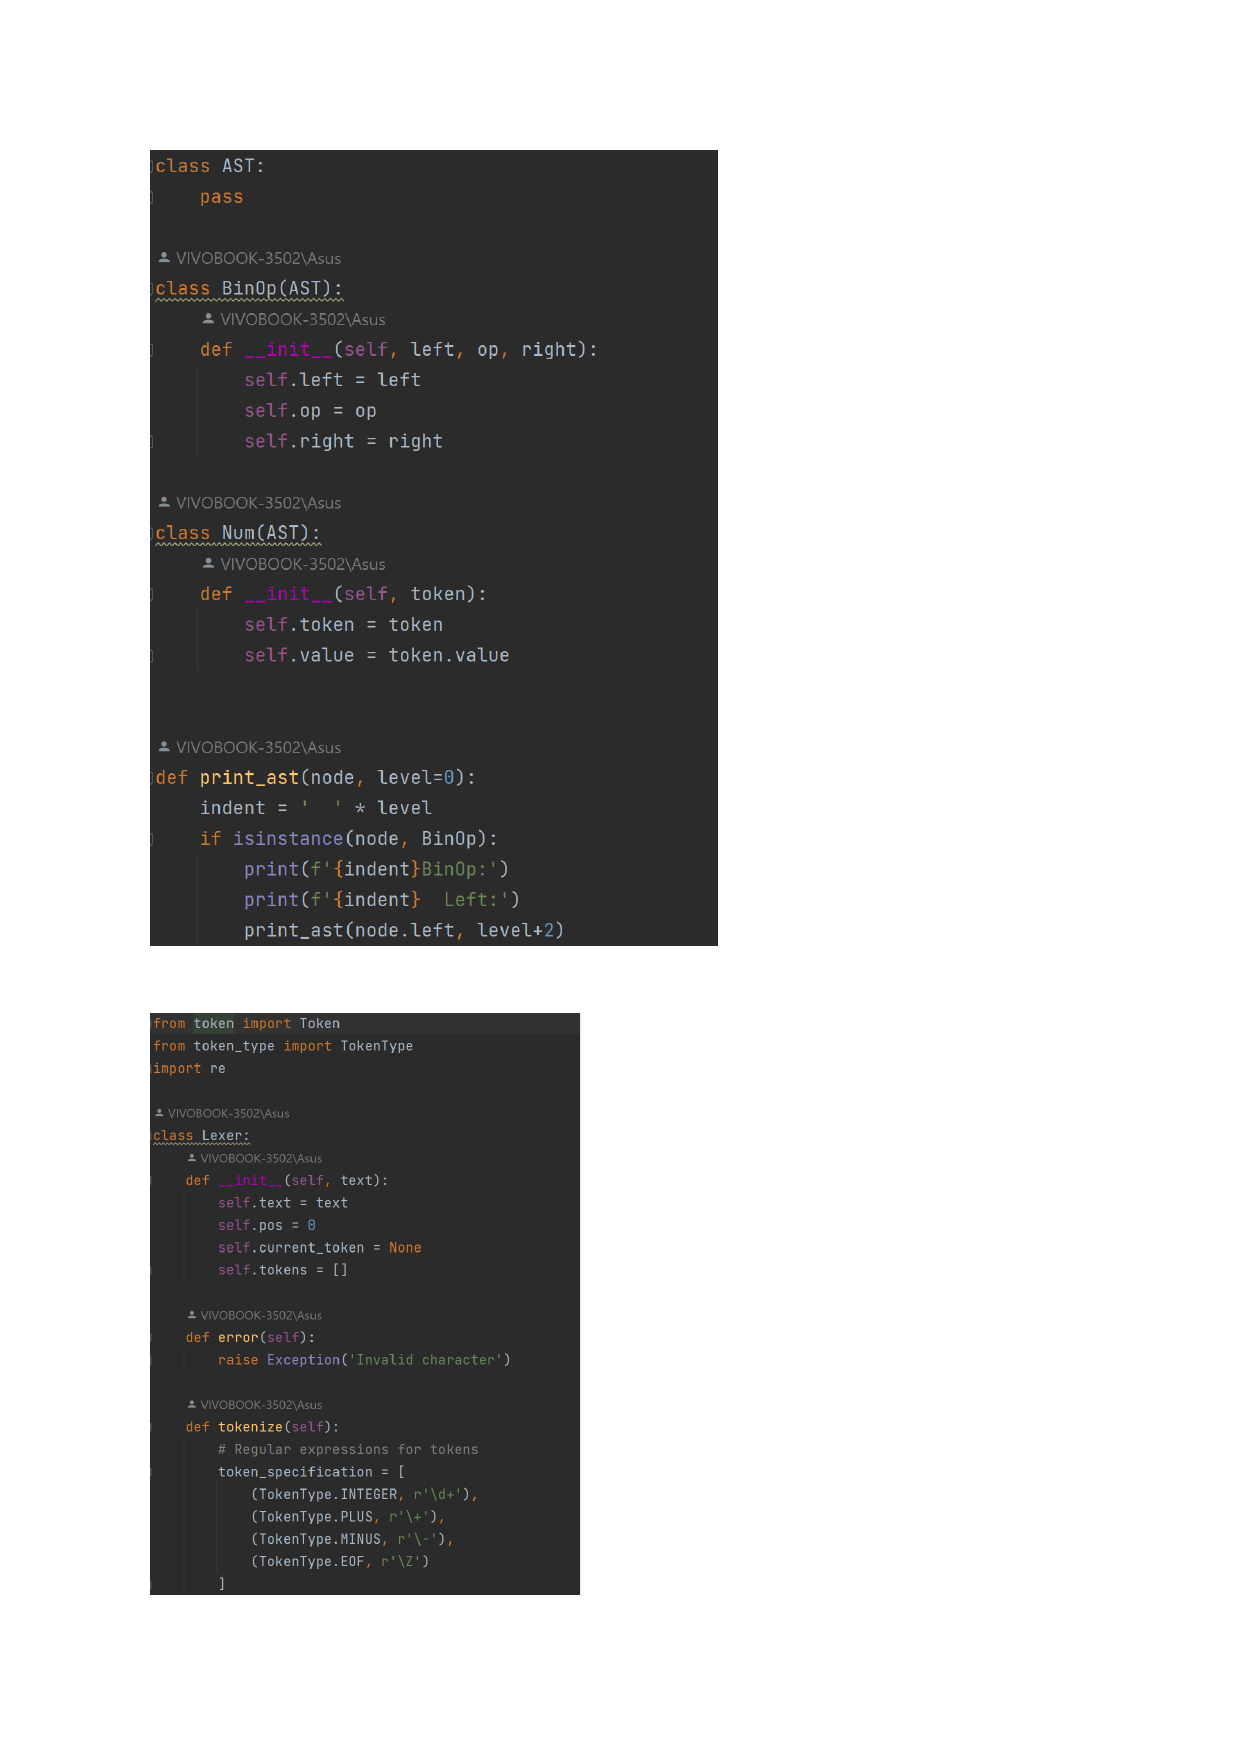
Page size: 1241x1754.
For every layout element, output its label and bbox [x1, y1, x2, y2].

picture [150, 150, 718, 946]
picture [150, 1013, 580, 1595]
